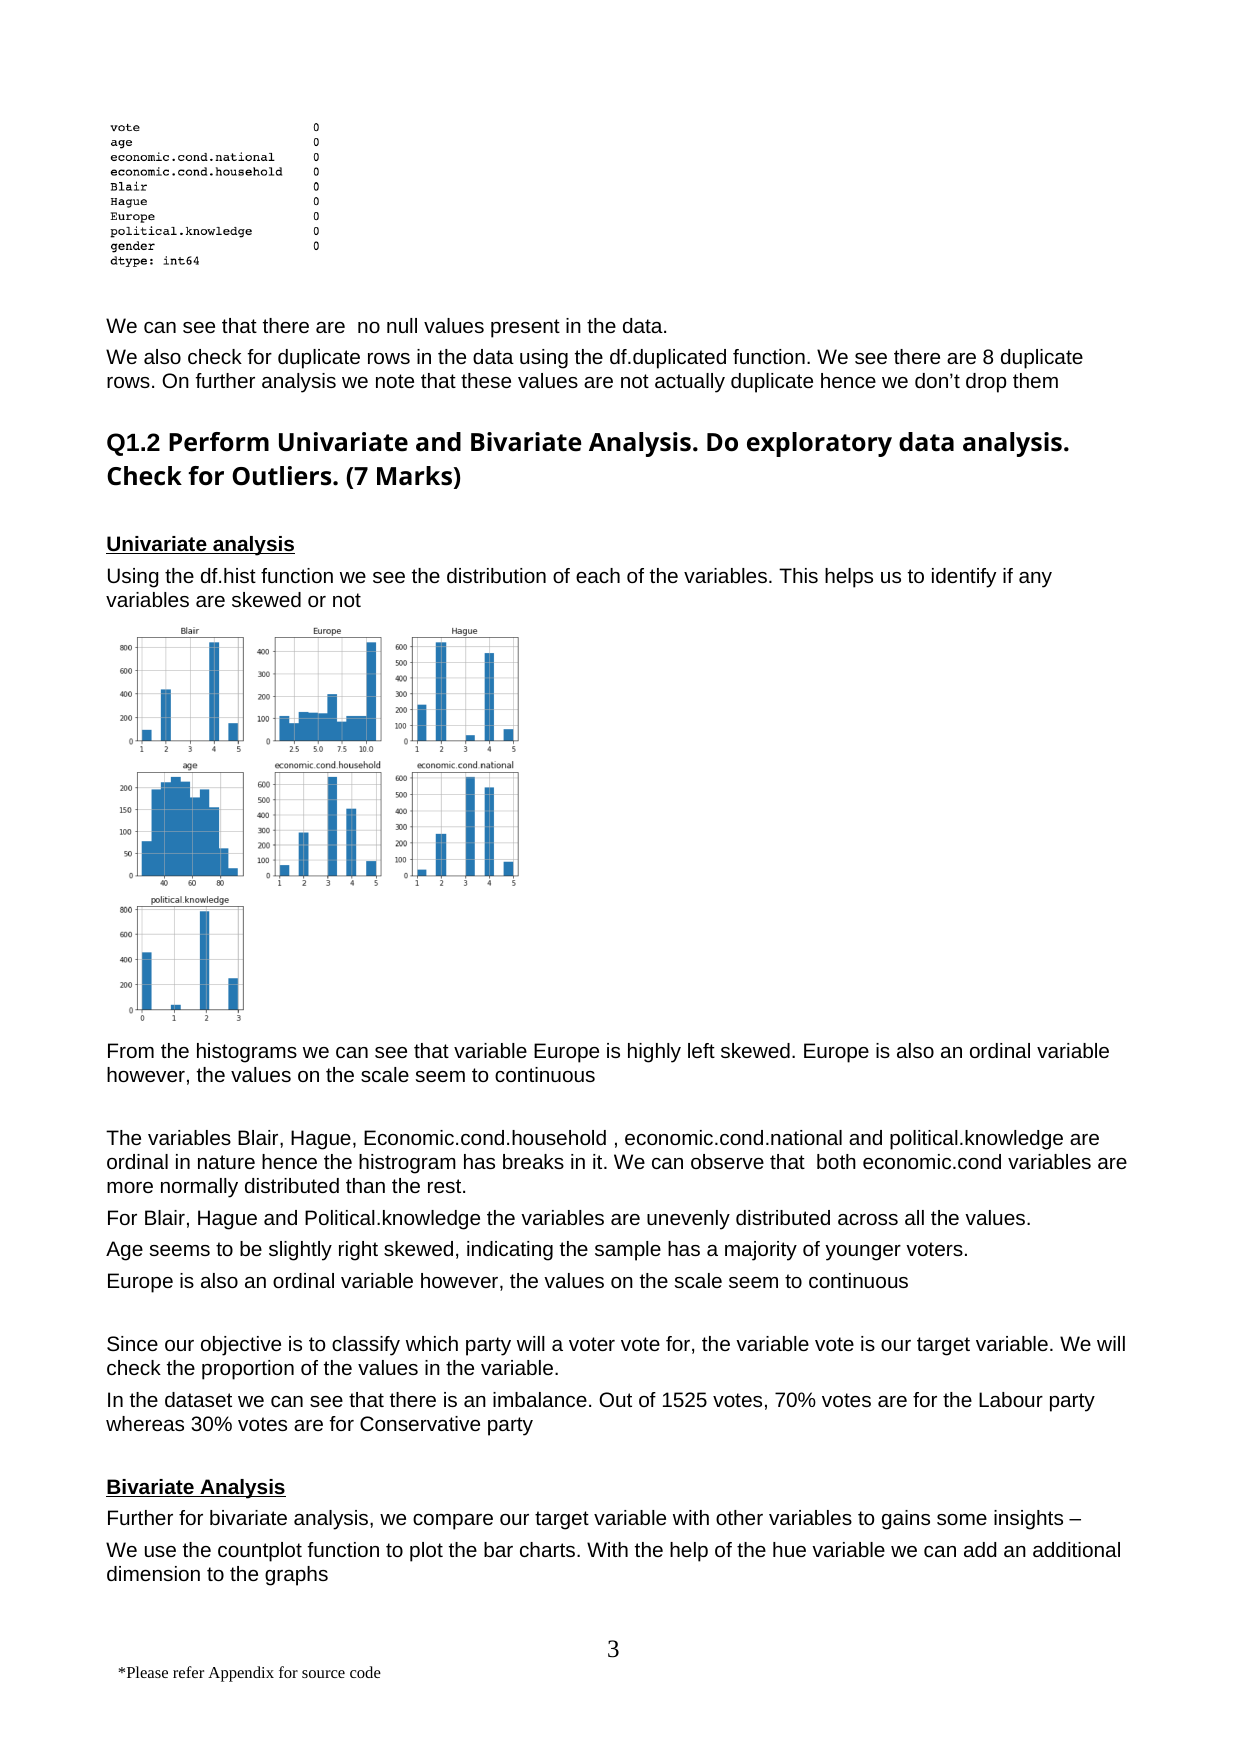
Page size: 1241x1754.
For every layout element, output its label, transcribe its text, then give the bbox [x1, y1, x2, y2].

text Europe is also an ordinal variable however, the values on the scale seem to continuous [106, 1269, 1132, 1293]
text Since our objective is to classify which party will a voter vote for, the variable vote is our target variable. We will check the proportion of the values in the variable. [106, 1332, 1132, 1380]
text Q1.2 Perform Univariate and Bivariate Analysis. Do exploratory data analysis. Check for Outliers. (7 Marks) [461, 425, 1132, 493]
text Age seems to be slightly right skewed, indicating the sample has a majority of younger voters. [106, 1237, 1132, 1261]
text Further for bivariate analysis, we compare our target variable with other variables to gains some insights – [106, 1506, 1132, 1530]
text In the dataset we can see that there is an imbalance. Out of 1525 votes, 70% votes are for the Labour party whereas 30% votes are for Conservative party [106, 1387, 1132, 1435]
picture [106, 120, 331, 275]
text Bivariate Analysis [106, 1474, 1132, 1498]
text For Blair, Hague and Political.knowledge the variables are unevenly distributed across all the values. [106, 1206, 1132, 1230]
text Univariate analysis [106, 532, 1132, 556]
text We use the countplot function to plot the bar charts. With the help of the hue variable we can add an additional dimension to the graphs [106, 1538, 1132, 1586]
text From the histograms we can see that variable Europe is highly left skewed. Europe is also an ordinal variable however, the values on the scale seem to continuous [106, 1039, 1132, 1087]
text The variables Blair, Hague, Economic.cond.household , economic.cond.national and political.knowledge are ordinal in nature hence the histrogram has breaks in it. We can observe that both economic.cond variables are more normally distributed than the rest. [106, 1126, 1132, 1198]
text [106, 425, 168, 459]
text Using the df.hist function we see the distribution of each of the variables. This helps us to identify if any variables are skewed or not [106, 563, 1132, 611]
text We also check for duplicate rows in the data using the df.duplicated function. We see there are 8 duplicate rows. On further analysis we note that these values are not actually duplicate hence we don’t drop them [106, 345, 1132, 393]
picture [106, 619, 548, 1032]
text We can see that there are no null values present in the data. [106, 314, 1132, 338]
